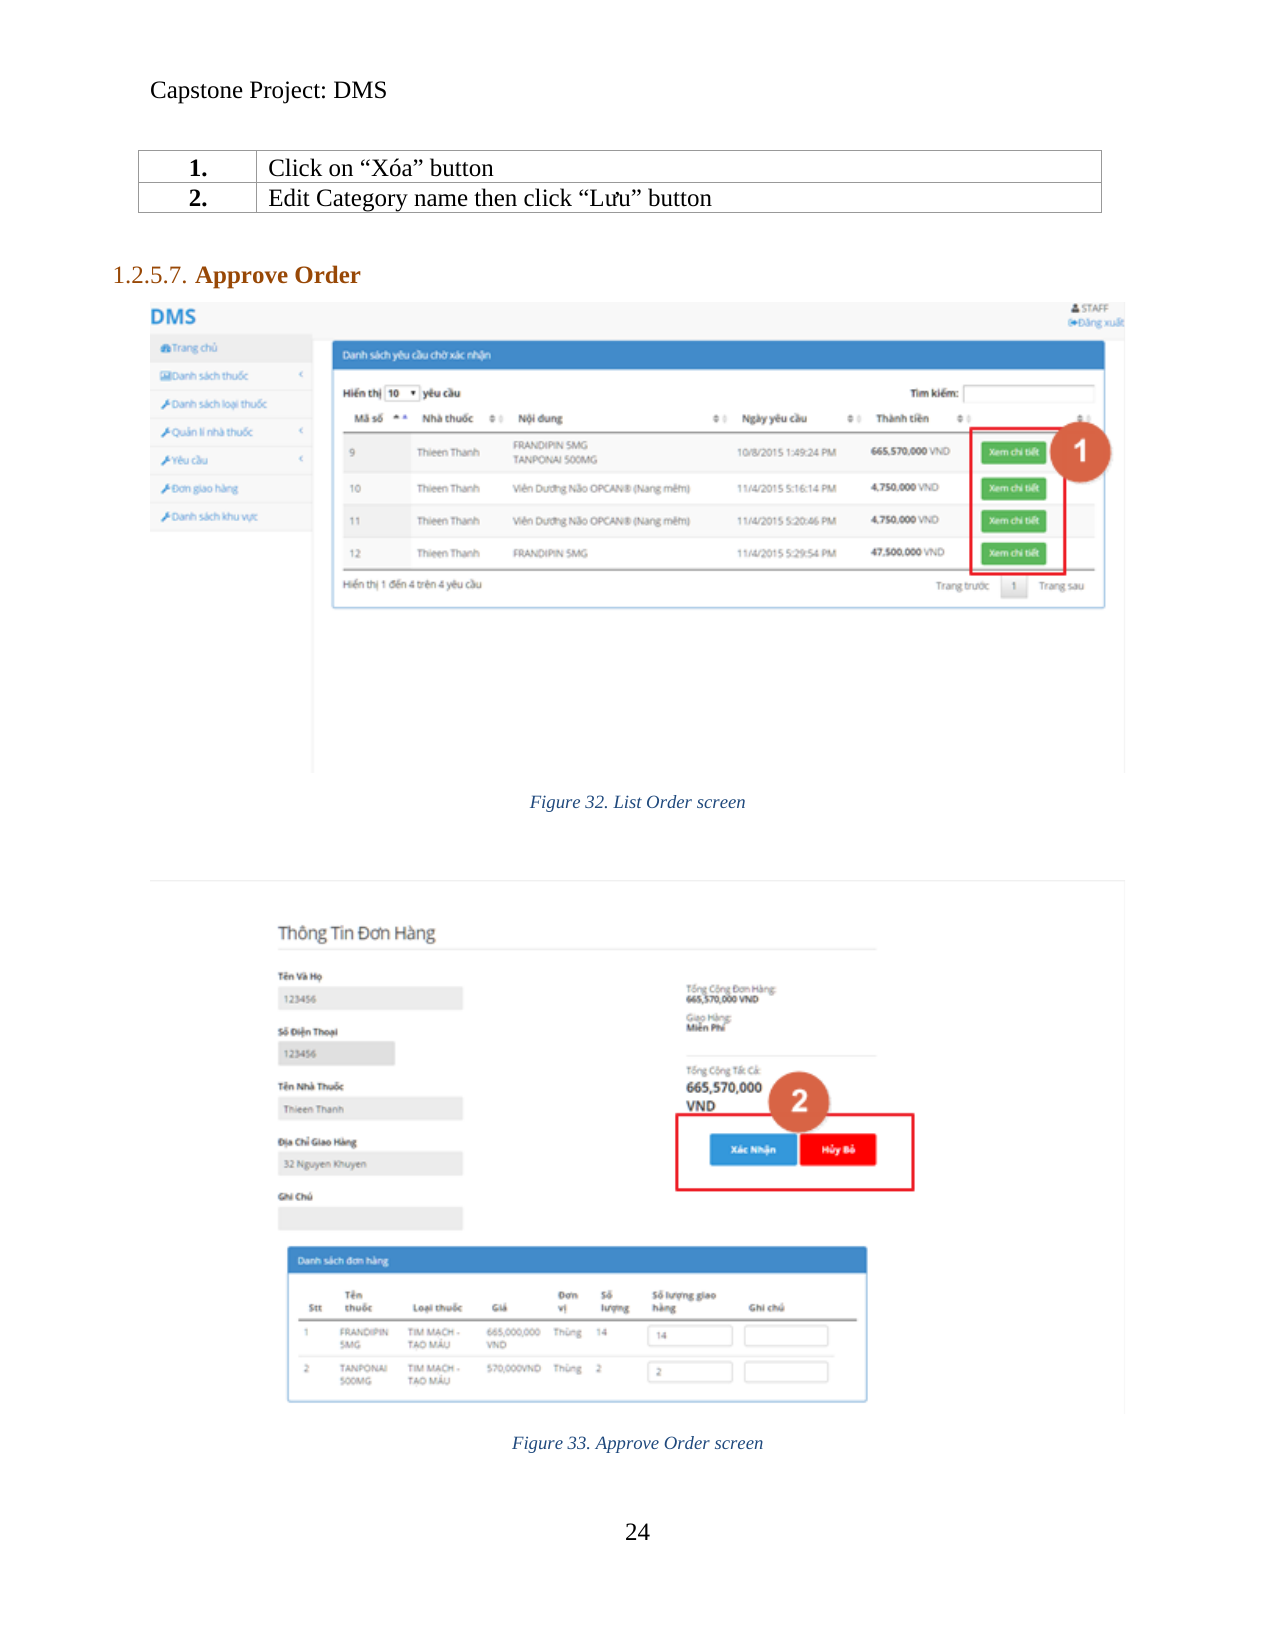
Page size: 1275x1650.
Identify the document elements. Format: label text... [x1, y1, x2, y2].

table_cell Edit Category name then click “Lưu” button [257, 183, 1101, 212]
picture [150, 880, 1125, 1414]
table_cell Click on “Xóa” button [257, 151, 1101, 182]
text Figure 33. Approve Order screen [150, 1432, 1125, 1453]
subtitle Approve Order [187, 260, 1125, 288]
text Figure 32. List Order screen [150, 791, 1125, 813]
table_cell 2. [139, 183, 256, 212]
table_cell 1. [139, 151, 256, 182]
picture [150, 302, 1125, 773]
